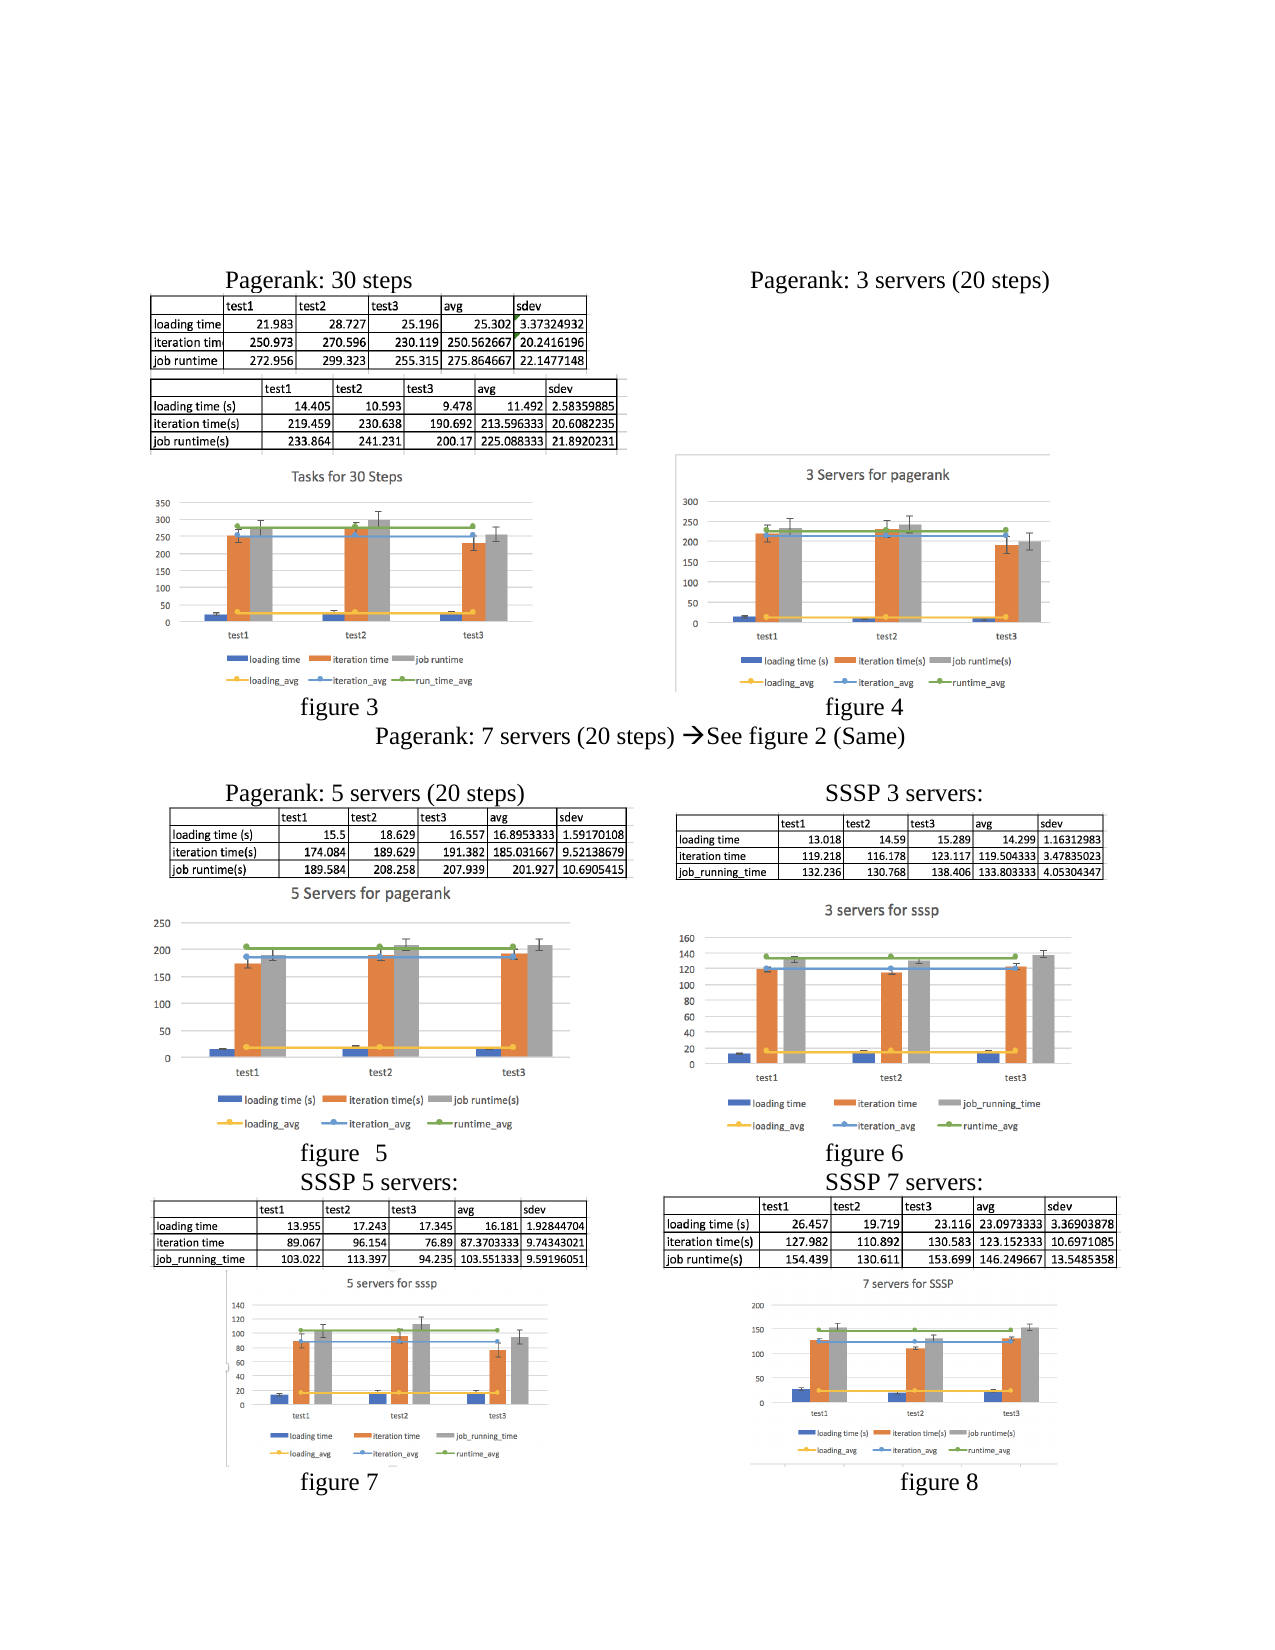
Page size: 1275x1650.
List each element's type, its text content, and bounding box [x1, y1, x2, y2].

picture [150, 1197, 590, 1467]
text figure 5 figure 6 [150, 1138, 1125, 1167]
picture [150, 464, 534, 692]
text figure 7 figure 8 [150, 1467, 1125, 1496]
picture [675, 812, 1108, 880]
text SSSP 5 servers: SSSP 7 servers: [150, 1167, 1125, 1195]
text Pagerank: 7 servers (20 steps) See figure 2 (Same) [150, 721, 1125, 749]
picture [150, 293, 628, 455]
text Pagerank: 5 servers (20 steps) SSSP 3 servers: [150, 778, 1125, 807]
picture [150, 807, 634, 1138]
picture [675, 898, 1072, 1138]
picture [675, 454, 1050, 692]
text Pagerank: 30 steps Pagerank: 3 servers (20 steps) [150, 265, 1125, 294]
text figure 3 figure 4 [150, 692, 1125, 721]
picture [662, 1195, 1121, 1467]
